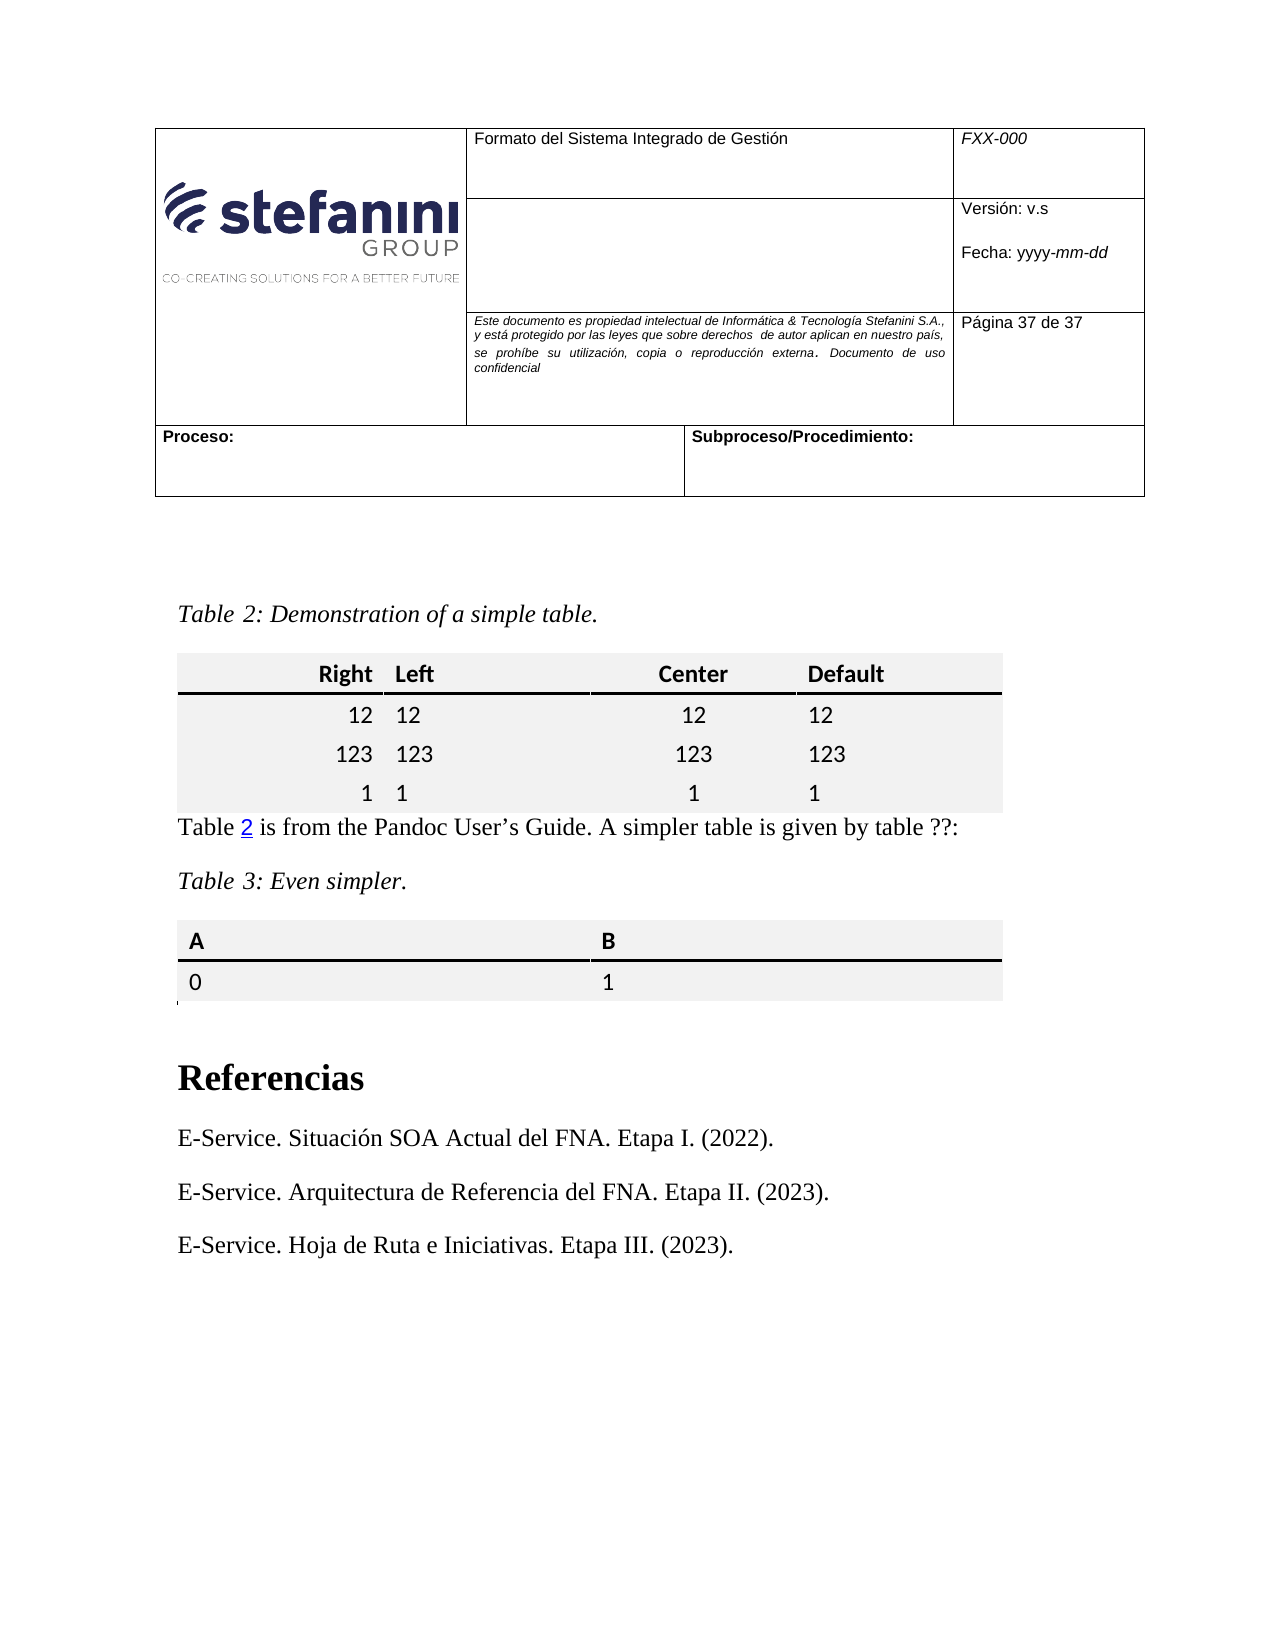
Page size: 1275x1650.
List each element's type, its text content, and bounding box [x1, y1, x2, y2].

table_cell 123 [591, 734, 796, 772]
table_header Right [178, 654, 383, 692]
table_cell 1 [591, 962, 1002, 1000]
table_cell 123 [384, 734, 590, 772]
table_cell 123 [178, 734, 383, 772]
picture [162, 182, 460, 286]
table_cell 0 [178, 962, 590, 1000]
text Table 2 is from the Pandoc User’s Guide. A simpler table is given by table ??: [177, 812, 1098, 841]
table_header B [591, 921, 1002, 959]
table_cell 12 [178, 695, 383, 733]
text Table 2: Demonstration of a simple table. [177, 599, 1098, 628]
table_header A [178, 921, 590, 959]
table_cell 12 [591, 695, 796, 733]
table_cell 1 [384, 774, 590, 811]
text Table 3: Even simpler. [177, 866, 1098, 895]
table_header Left [384, 654, 590, 692]
table_cell 1 [797, 774, 1002, 811]
table_header Center [591, 654, 796, 692]
table_header Default [797, 654, 1002, 692]
table_cell 12 [797, 695, 1002, 733]
table_cell 1 [591, 774, 796, 811]
subtitle Referencias [177, 1055, 1098, 1098]
table_cell 12 [384, 695, 590, 733]
table_cell 1 [178, 774, 383, 811]
table_cell 123 [797, 734, 1002, 772]
